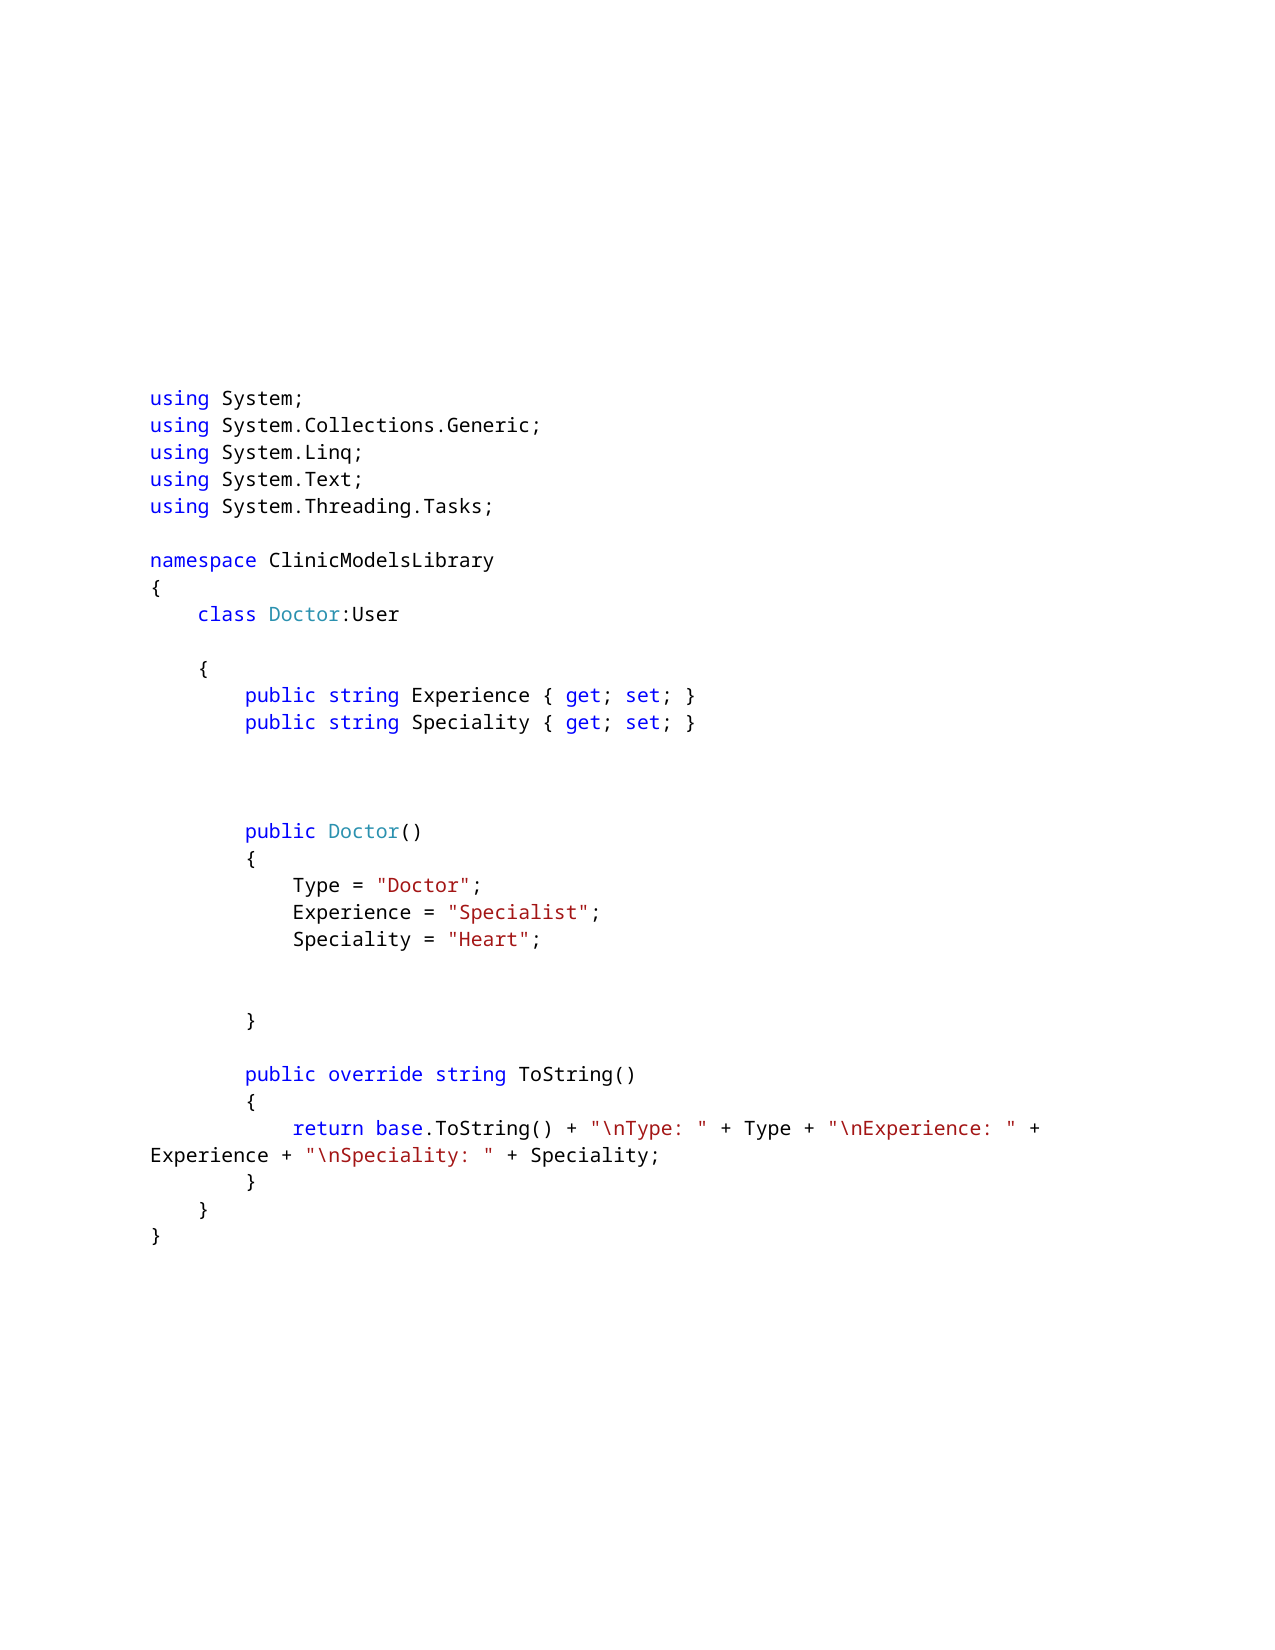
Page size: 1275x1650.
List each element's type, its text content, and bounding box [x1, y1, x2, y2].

text } [150, 1168, 1125, 1195]
text public string Experience { get; set; } [150, 681, 1125, 708]
text { [150, 1087, 1125, 1114]
text public string Speciality { get; set; } [150, 708, 1125, 735]
text Experience = "Specialist"; [150, 898, 1125, 925]
text using System.Threading.Tasks; [150, 492, 1125, 519]
text { [150, 844, 1125, 871]
text namespace ClinicModelsLibrary [150, 546, 1125, 573]
text class Doctor:User [150, 600, 1125, 627]
text Speciality = "Heart"; [150, 925, 1125, 952]
text } [150, 1006, 1125, 1033]
text { [150, 573, 1125, 600]
text public Doctor() [150, 817, 1125, 844]
text return base.ToString() + "\nType: " + Type + "\nExperience: " + Experience + "\nSpeciality: " + Speciality; [150, 1114, 1125, 1168]
text using System; [150, 384, 1125, 411]
text } [150, 1195, 1125, 1222]
text { [150, 654, 1125, 681]
text } [150, 1222, 1125, 1249]
text using System.Linq; [150, 438, 1125, 465]
text using System.Collections.Generic; [150, 411, 1125, 438]
text Type = "Doctor"; [150, 871, 1125, 898]
text public override string ToString() [150, 1060, 1125, 1087]
text using System.Text; [150, 465, 1125, 492]
